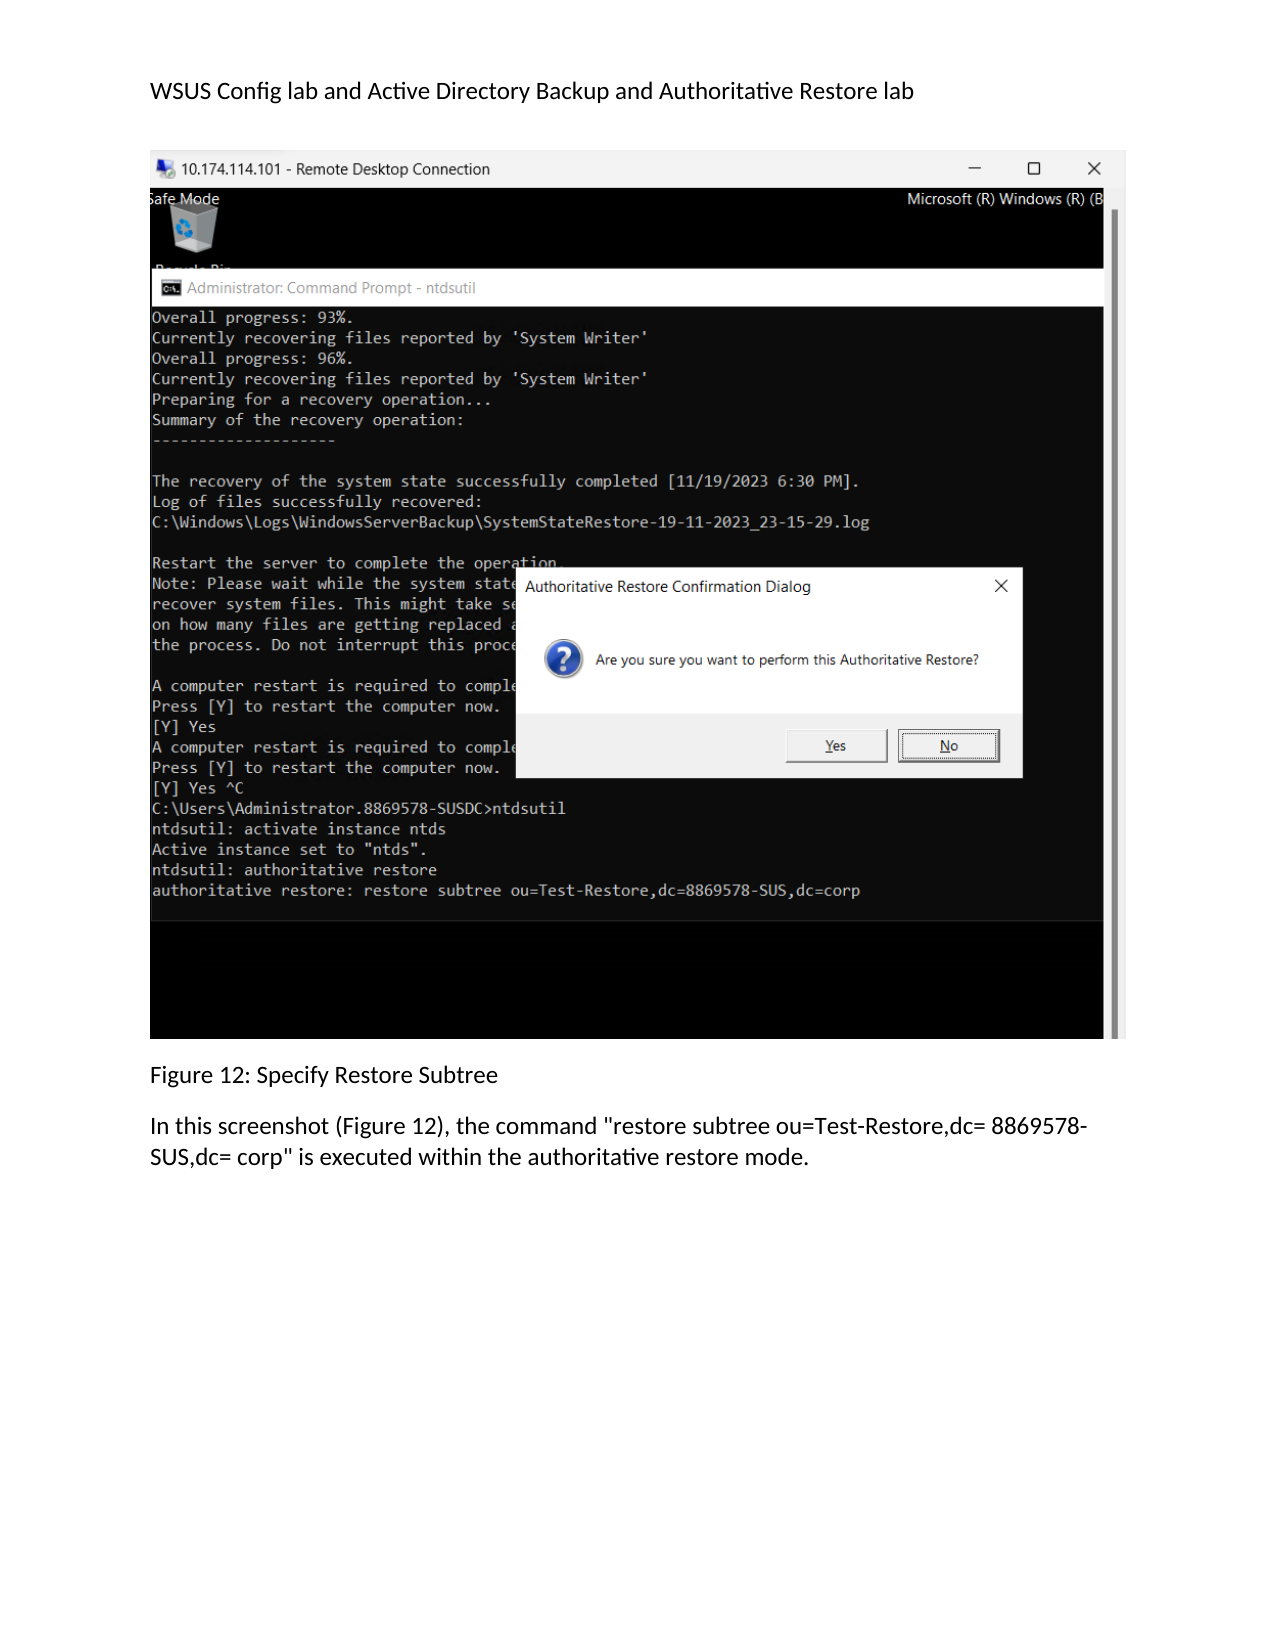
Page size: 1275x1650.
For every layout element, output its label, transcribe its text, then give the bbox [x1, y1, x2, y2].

picture [150, 150, 1125, 1039]
text Figure 12: Specify Restore Subtree [150, 1059, 1125, 1089]
text In this screenshot (Figure 12), the command "restore subtree ou=Test-Restore,dc= 8869578-SUS,dc= corp" is executed within the authoritative restore mode. [150, 1110, 1125, 1171]
